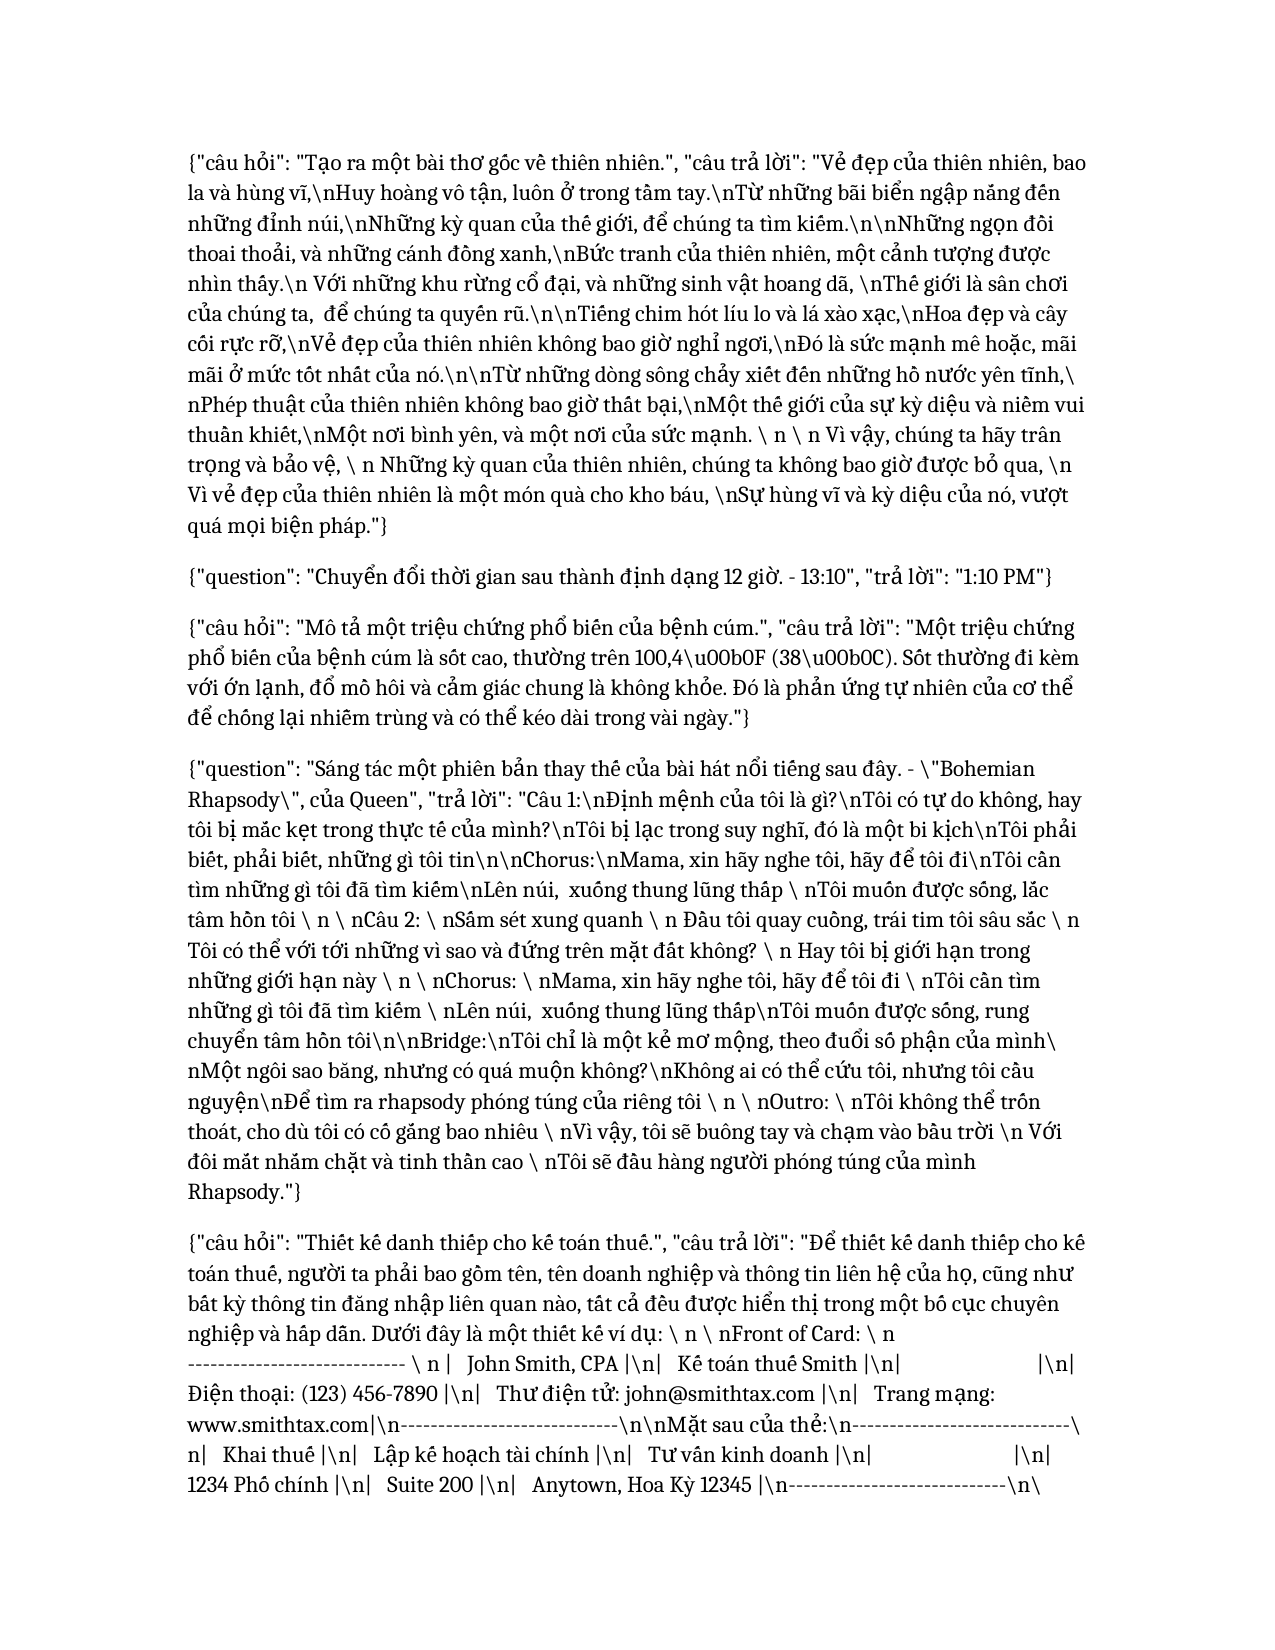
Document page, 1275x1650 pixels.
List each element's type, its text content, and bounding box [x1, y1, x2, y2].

text {"question": "Sáng tác một phiên bản thay thế của bài hát nổi tiếng sau đây. - \"Bohemian Rhapsody\", của Queen", "trả lời": "Câu 1:\nĐịnh mệnh của tôi là gì?\nTôi có tự do không, hay tôi bị mắc kẹt trong thực tế của mình?\nTôi bị lạc trong suy nghĩ, đó là một bi kịch\nTôi phải biết, phải biết, những gì tôi tin\n\nChorus:\nMama, xin hãy nghe tôi, hãy để tôi đi\nTôi cần tìm những gì tôi đã tìm kiếm\nLên núi, xuống thung lũng thấp \ nTôi muốn được sống, lắc tâm hồn tôi \ n \ nCâu 2: \ nSấm sét xung quanh \ n Đầu tôi quay cuồng, trái tim tôi sâu sắc \ n Tôi có thể với tới những vì sao và đứng trên mặt đất không? \ n Hay tôi bị giới hạn trong những giới hạn này \ n \ nChorus: \ nMama, xin hãy nghe tôi, hãy để tôi đi \ nTôi cần tìm những gì tôi đã tìm kiếm \ nLên núi, xuống thung lũng thấp\nTôi muốn được sống, rung chuyển tâm hồn tôi\n\nBridge:\nTôi chỉ là một kẻ mơ mộng, theo đuổi số phận của mình\nMột ngôi sao băng, nhưng có quá muộn không?\nKhông ai có thể cứu tôi, nhưng tôi cầu nguyện\nĐể tìm ra rhapsody phóng túng của riêng tôi \ n \ nOutro: \ nTôi không thể trốn thoát, cho dù tôi có cố gắng bao nhiêu \ nVì vậy, tôi sẽ buông tay và chạm vào bầu trời \n Với đôi mắt nhắm chặt và tinh thần cao \ nTôi sẽ đầu hàng người phóng túng của mình Rhapsody."} [187, 756, 1087, 1206]
text {"câu hỏi": "Tạo ra một bài thơ gốc về thiên nhiên.", "câu trả lời": "Vẻ đẹp của thiên nhiên, bao la và hùng vĩ,\nHuy hoàng vô tận, luôn ở trong tầm tay.\nTừ những bãi biển ngập nắng đến những đỉnh núi,\nNhững kỳ quan của thế giới, để chúng ta tìm kiếm.\n\nNhững ngọn đồi thoai thoải, và những cánh đồng xanh,\nBức tranh của thiên nhiên, một cảnh tượng được nhìn thấy.\n Với những khu rừng cổ đại, và những sinh vật hoang dã, \nThế giới là sân chơi của chúng ta, để chúng ta quyến rũ.\n\nTiếng chim hót líu lo và lá xào xạc,\nHoa đẹp và cây cối rực rỡ,\nVẻ đẹp của thiên nhiên không bao giờ nghỉ ngơi,\nĐó là sức mạnh mê hoặc, mãi mãi ở mức tốt nhất của nó.\n\nTừ những dòng sông chảy xiết đến những hồ nước yên tĩnh,\nPhép thuật của thiên nhiên không bao giờ thất bại,\nMột thế giới của sự kỳ diệu và niềm vui thuần khiết,\nMột nơi bình yên, và một nơi của sức mạnh. \ n \ n Vì vậy, chúng ta hãy trân trọng và bảo vệ, \ n Những kỳ quan của thiên nhiên, chúng ta không bao giờ được bỏ qua, \n Vì vẻ đẹp của thiên nhiên là một món quà cho kho báu, \nSự hùng vĩ và kỳ diệu của nó, vượt quá mọi biện pháp."} [187, 150, 1087, 539]
text {"question": "Chuyển đổi thời gian sau thành định dạng 12 giờ. - 13:10", "trả lời": "1:10 PM"} [187, 563, 1087, 590]
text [187, 1230, 1087, 1498]
text {"câu hỏi": "Mô tả một triệu chứng phổ biến của bệnh cúm.", "câu trả lời": "Một triệu chứng phổ biến của bệnh cúm là sốt cao, thường trên 100,4\u00b0F (38\u00b0C). Sốt thường đi kèm với ớn lạnh, đổ mồ hôi và cảm giác chung là không khỏe. Đó là phản ứng tự nhiên của cơ thể để chống lại nhiễm trùng và có thể kéo dài trong vài ngày."} [187, 614, 1087, 732]
